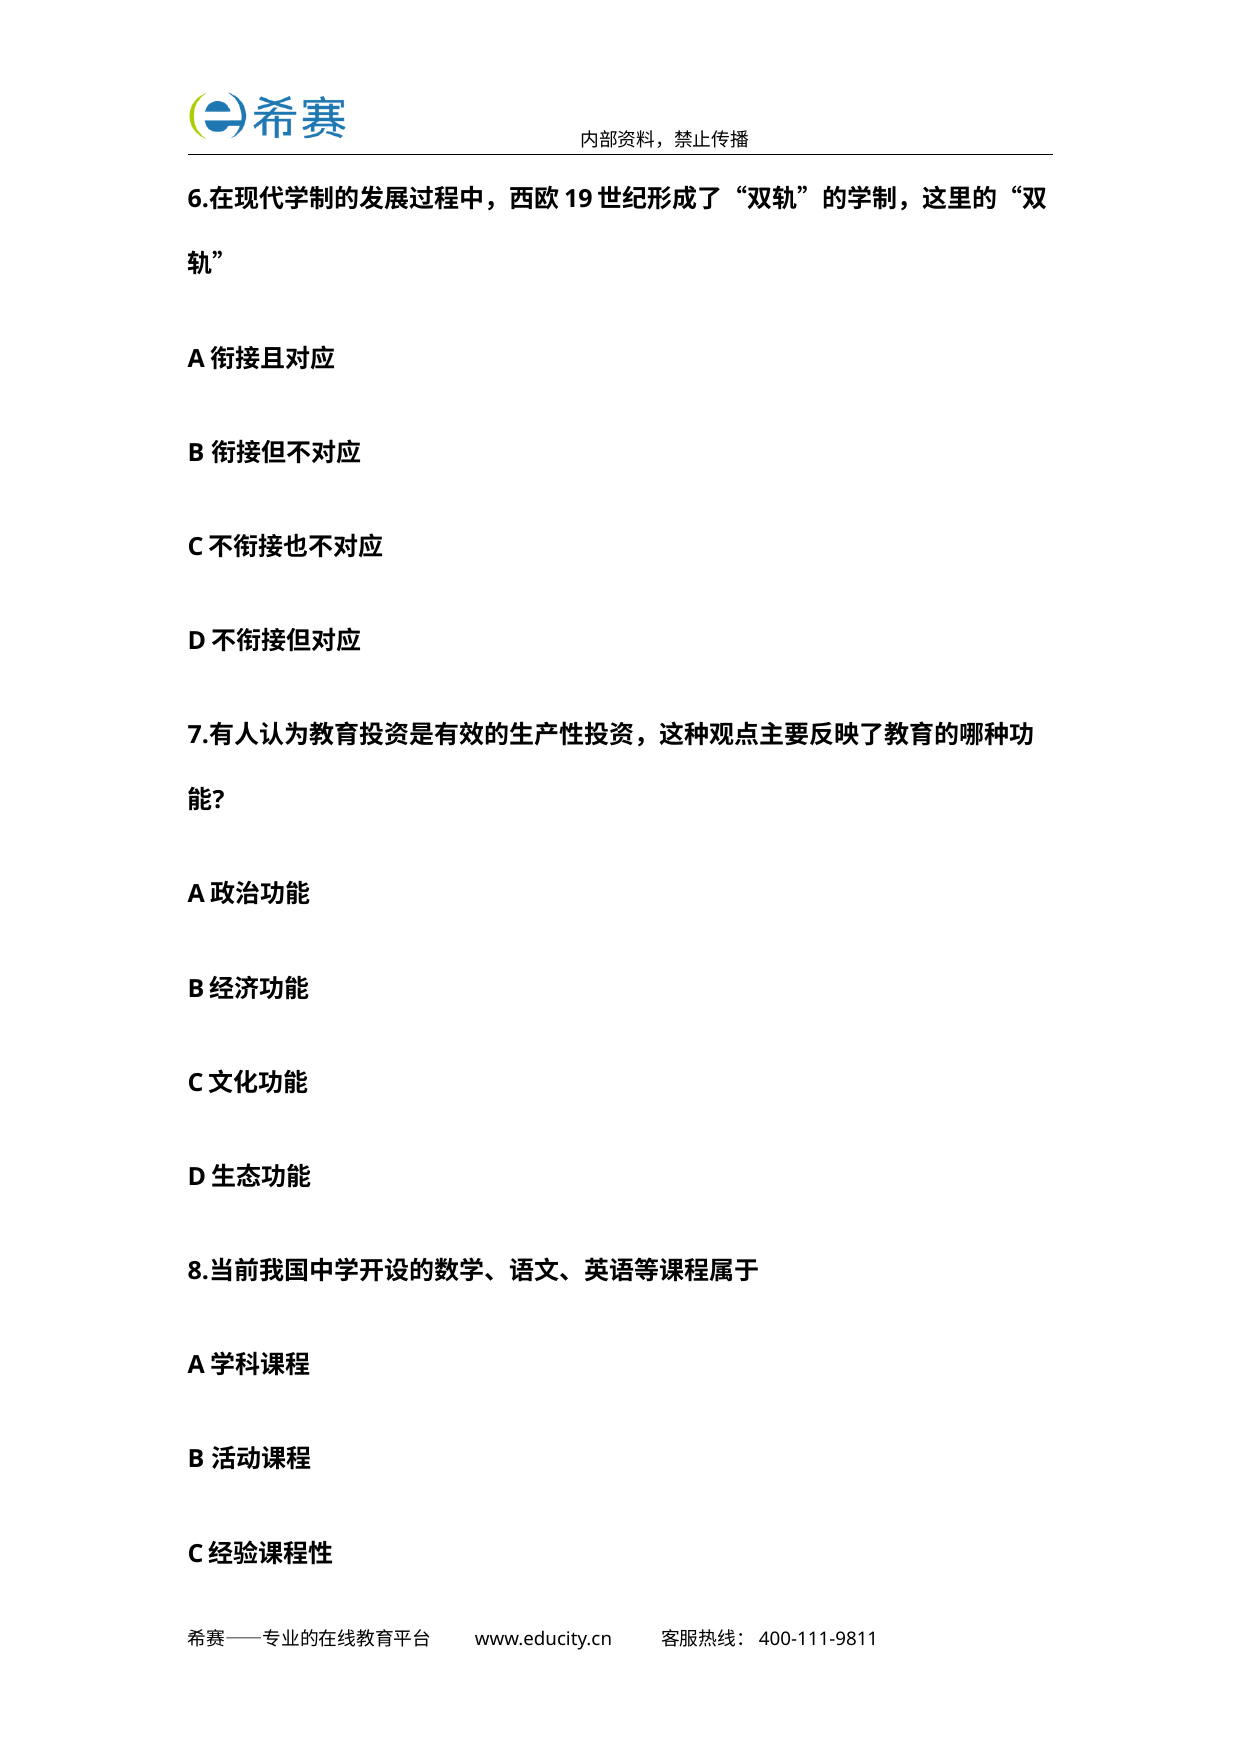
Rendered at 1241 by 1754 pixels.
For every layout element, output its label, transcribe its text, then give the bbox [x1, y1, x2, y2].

text B 活动课程 [187, 1424, 1053, 1489]
text 8.当前我国中学开设的数学、语文、英语等课程属于 [187, 1236, 1053, 1301]
text C经验课程性 [187, 1519, 1053, 1584]
text D生态功能 [187, 1142, 1053, 1207]
text A学科课程 [187, 1330, 1053, 1395]
picture [187, 88, 348, 146]
text D不衔接但对应 [187, 606, 1053, 671]
text B经济功能 [187, 954, 1053, 1019]
text C不衔接也不对应 [187, 512, 1053, 577]
text 7.有人认为教育投资是有效的生产性投资，这种观点主要反映了教育的哪种功能? [187, 700, 1053, 830]
text A政治功能 [187, 859, 1053, 924]
text B 衔接但不对应 [187, 418, 1053, 483]
text C文化功能 [187, 1048, 1053, 1113]
text 6.在现代学制的发展过程中，西欧19世纪形成了“双轨”的学制，这里的“双轨” [187, 164, 1053, 294]
text A衔接且对应 [187, 324, 1053, 389]
